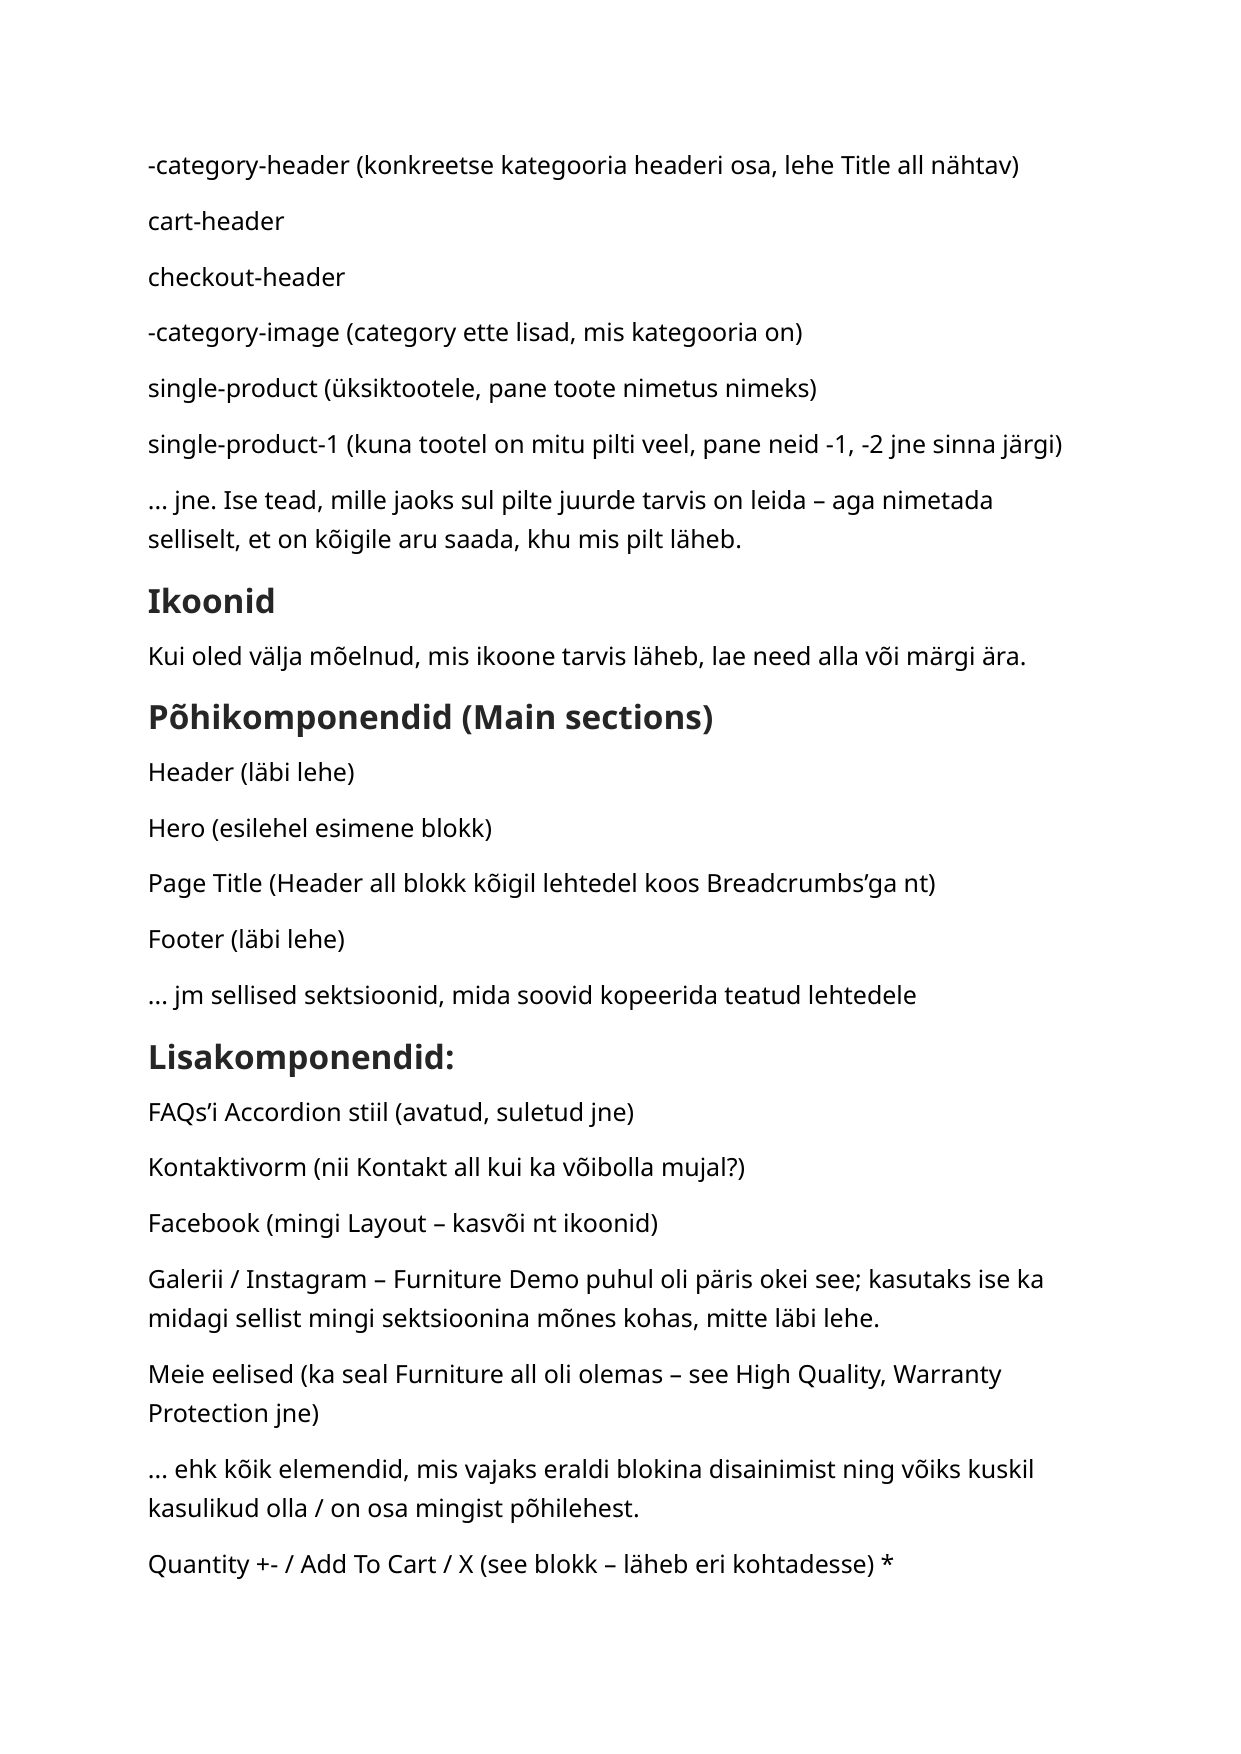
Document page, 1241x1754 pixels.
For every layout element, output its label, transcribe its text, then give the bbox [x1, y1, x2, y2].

text checkout-header [148, 259, 1093, 293]
text Ikoonid [148, 578, 1093, 623]
text -category-image (category ette lisad, mis kategooria on) [148, 315, 1093, 349]
text -category-header (konkreetse kategooria headeri osa, lehe Title all nähtav) [148, 148, 1093, 182]
text FAQs’i Accordion stiil (avatud, suletud jne) [148, 1094, 1093, 1128]
text Quantity +- / Add To Cart / X (see blokk – läheb eri kohtadesse) * [148, 1547, 1093, 1581]
text Page Title (Header all blokk kõigil lehtedel koos Breadcrumbs’ga nt) [148, 866, 1093, 900]
text cart-header [148, 203, 1093, 237]
text ... jne. Ise tead, mille jaoks sul pilte juurde tarvis on leida – aga nimetada selliselt, et on kõigile aru saada, khu mis pilt läheb. [148, 483, 1093, 556]
text ... jm sellised sektsioonid, mida soovid kopeerida teatud lehtedele [148, 978, 1093, 1012]
text Meie eelised (ka seal Furniture all oli olemas – see High Quality, Warranty Protection jne) [148, 1357, 1093, 1430]
text Facebook (mingi Layout – kasvõi nt ikoonid) [148, 1206, 1093, 1240]
text single-product (üksiktootele, pane toote nimetus nimeks) [148, 371, 1093, 405]
text ... ehk kõik elemendid, mis vajaks eraldi blokina disainimist ning võiks kuskil kasulikud olla / on osa mingist põhilehest. [148, 1452, 1093, 1525]
text Põhikomponendid (Main sections) [148, 694, 1093, 739]
text single-product-1 (kuna tootel on mitu pilti veel, pane neid -1, -2 jne sinna järgi) [148, 427, 1093, 461]
text Hero (esilehel esimene blokk) [148, 810, 1093, 844]
text Header (läbi lehe) [148, 754, 1093, 788]
text Footer (läbi lehe) [148, 922, 1093, 956]
text Lisakomponendid: [148, 1034, 1093, 1079]
text Galerii / Instagram – Furniture Demo puhul oli päris okei see; kasutaks ise ka midagi sellist mingi sektsioonina mõnes kohas, mitte läbi lehe. [148, 1262, 1093, 1335]
text Kontaktivorm (nii Kontakt all kui ka võibolla mujal?) [148, 1150, 1093, 1184]
text Kui oled välja mõelnud, mis ikoone tarvis läheb, lae need alla või märgi ära. [148, 638, 1093, 672]
